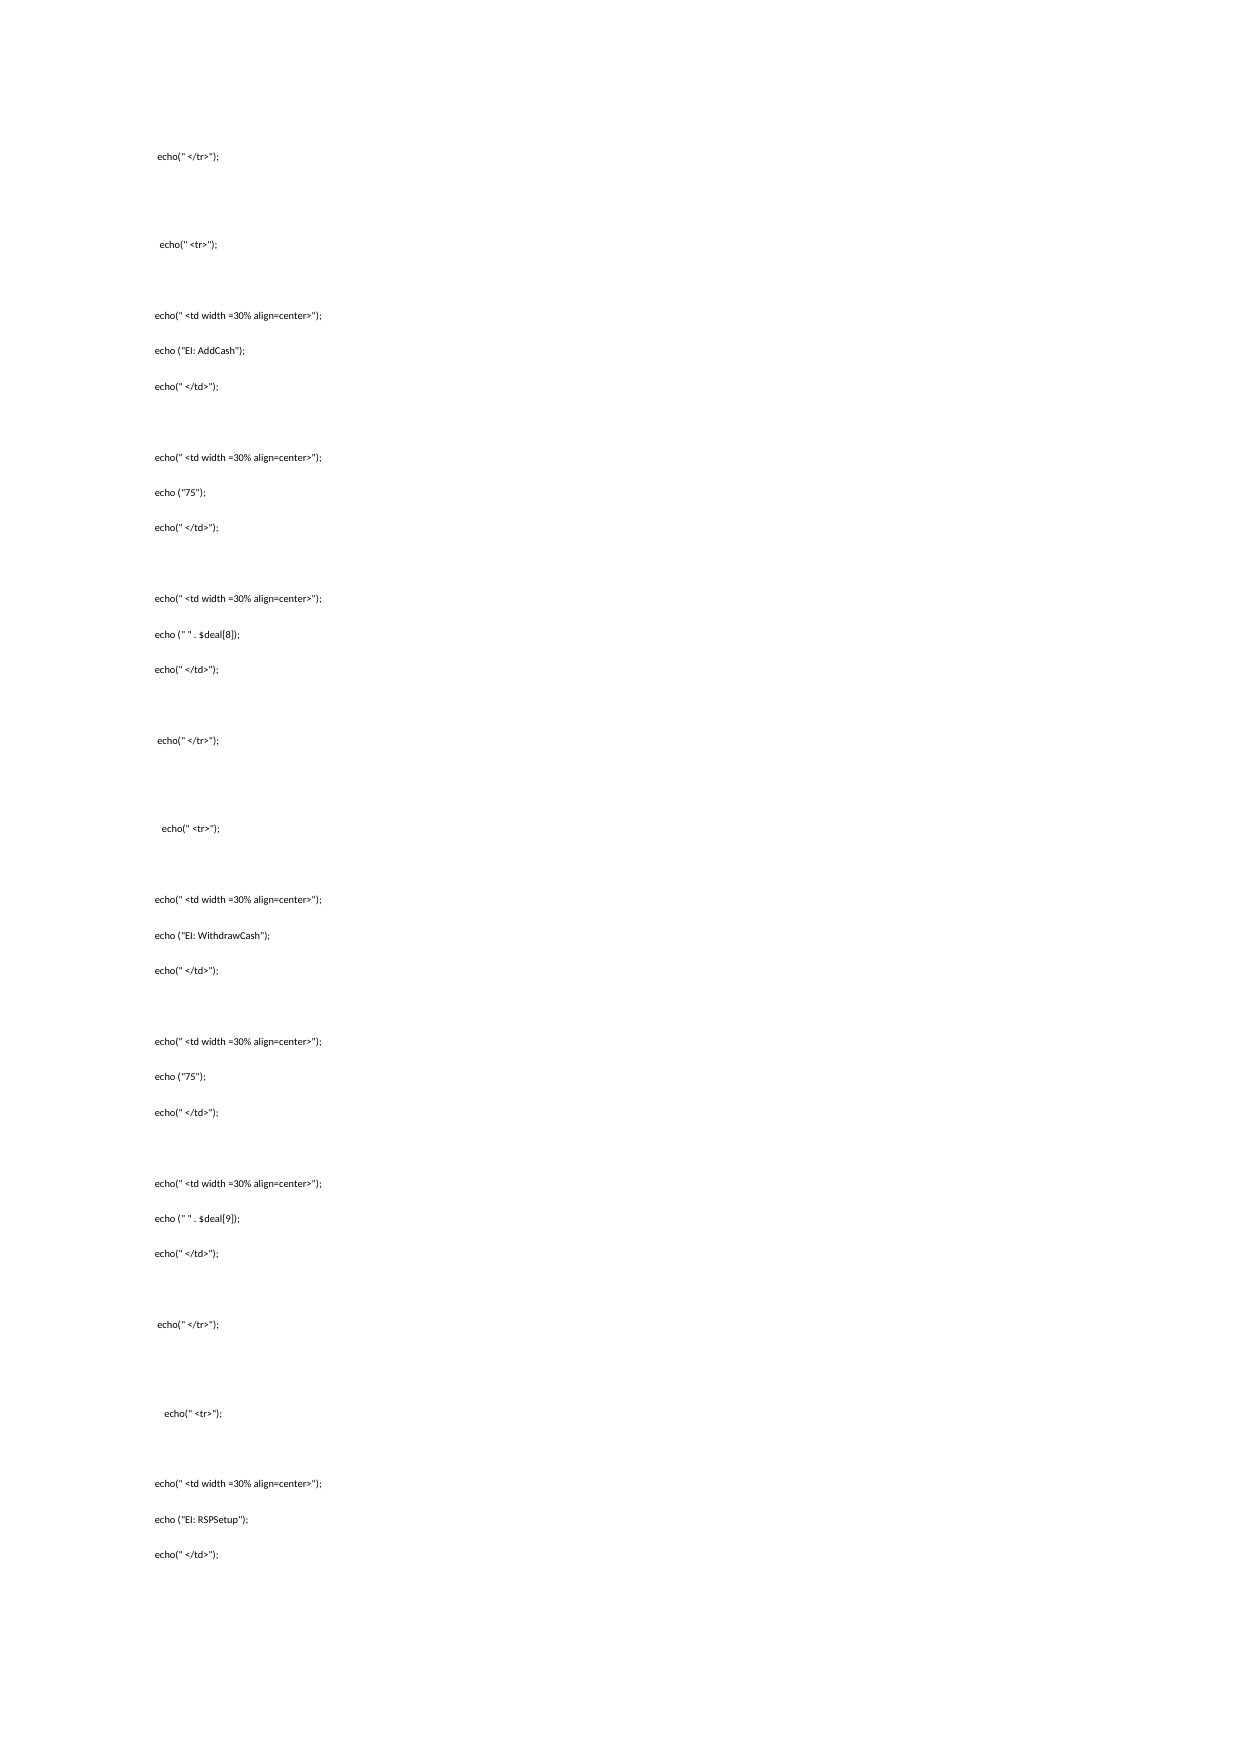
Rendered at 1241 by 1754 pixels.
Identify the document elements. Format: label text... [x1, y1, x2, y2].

text echo(" <td width =30% align=center>"); [150, 1035, 1090, 1048]
text echo(" </td>"); [150, 1106, 1090, 1119]
text echo ("75"); [150, 486, 1090, 499]
text echo(" <td width =30% align=center>"); [150, 451, 1090, 464]
text echo(" <tr>"); [150, 238, 1090, 251]
text echo (" " . $deal[8]); [150, 628, 1090, 641]
text echo (" " . $deal[9]); [150, 1212, 1090, 1225]
text echo(" <td width =30% align=center>"); [150, 893, 1090, 906]
text echo(" </td>"); [150, 663, 1090, 676]
text echo(" <td width =30% align=center>"); [150, 1478, 1090, 1491]
text echo ("EI: RSPSetup"); [150, 1513, 1090, 1526]
text echo(" </tr>"); [150, 1318, 1090, 1331]
text echo(" </tr>"); [150, 734, 1090, 747]
text echo(" </td>"); [150, 964, 1090, 977]
text echo(" </tr>"); [150, 150, 1090, 163]
text echo(" <tr>"); [150, 1407, 1090, 1420]
text echo ("EI: WithdrawCash"); [150, 929, 1090, 942]
text echo(" </td>"); [150, 380, 1090, 393]
text echo(" <td width =30% align=center>"); [150, 309, 1090, 322]
